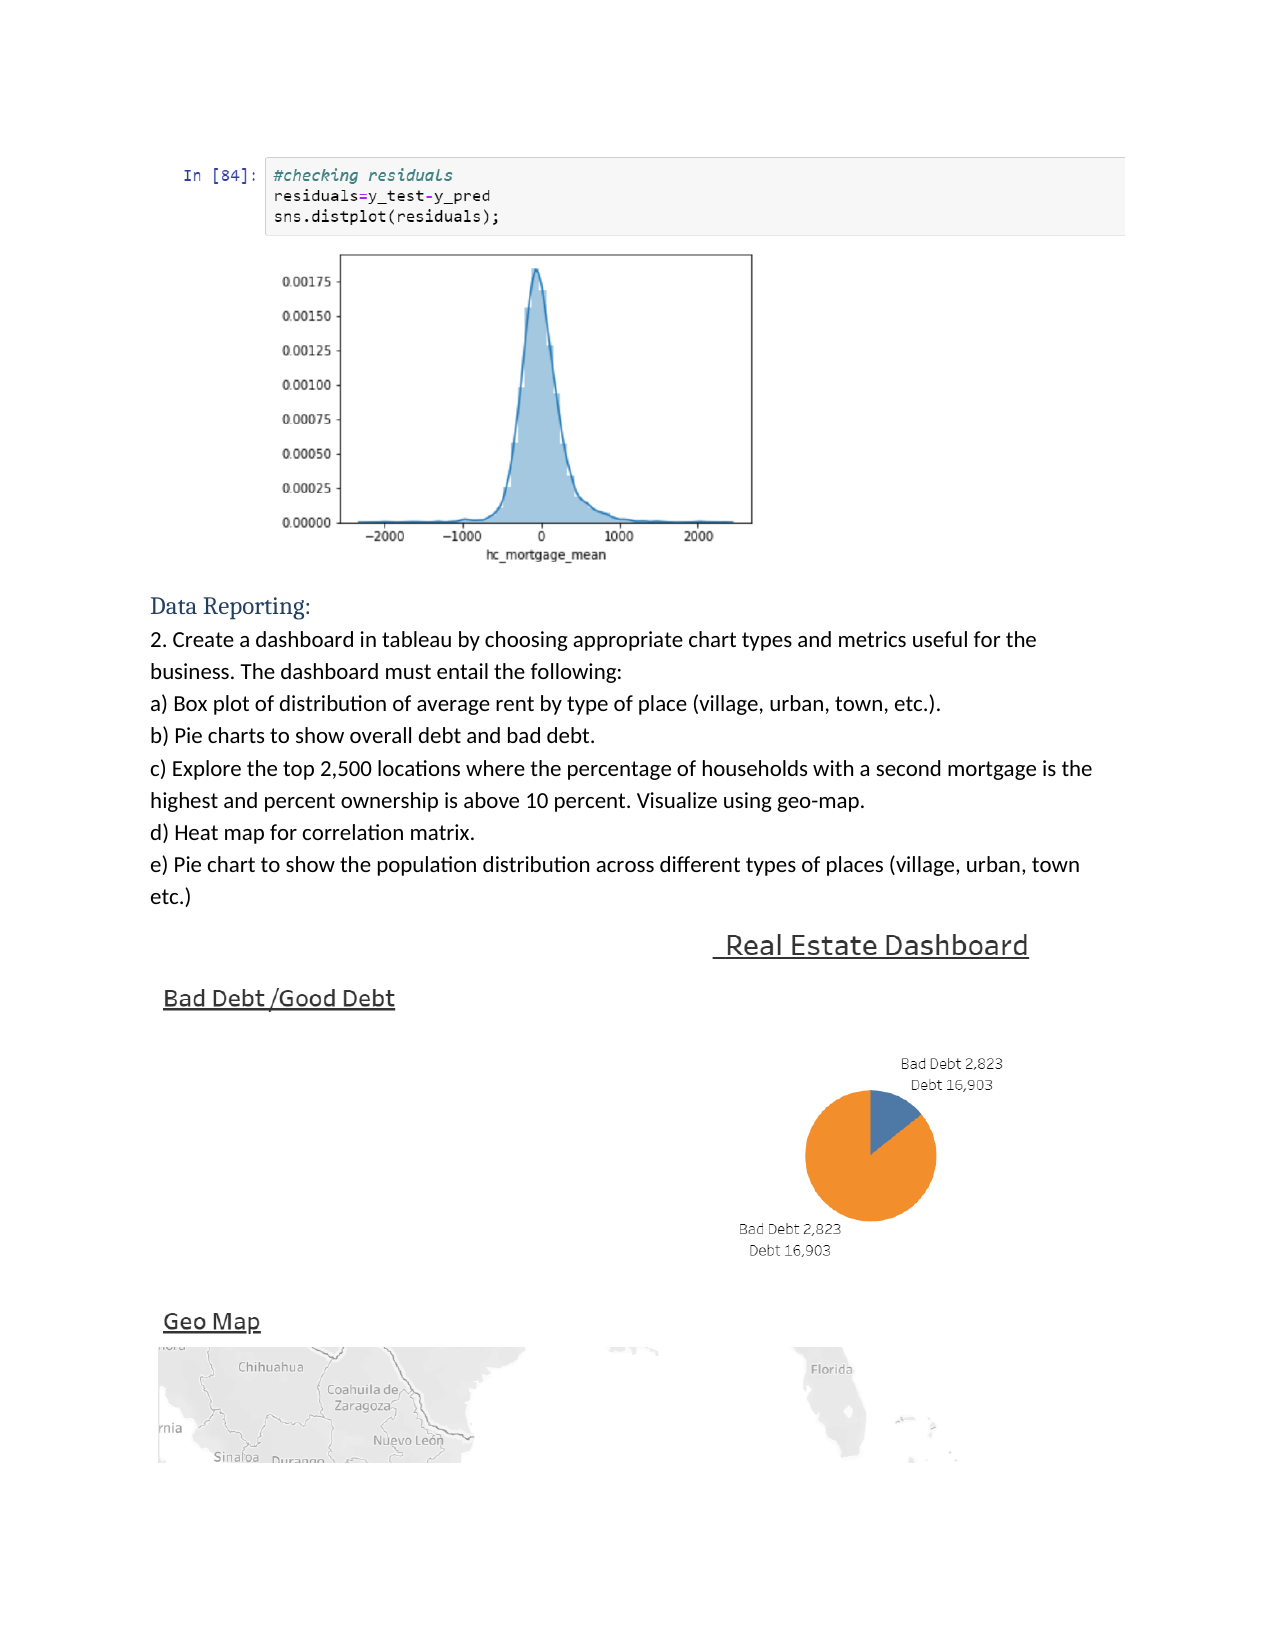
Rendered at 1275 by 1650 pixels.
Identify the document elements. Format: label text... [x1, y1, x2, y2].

text a) Box plot of distribution of average rent by type of place (village, urban, town, etc.). [150, 689, 1125, 717]
text c) Explore the top 2,500 locations where the percentage of households with a second mortgage is the highest and percent ownership is above 10 percent. Visualize using geo-map. [150, 754, 1125, 814]
text 2. Create a dashboard in tableau by choosing appropriate chart types and metrics useful for the business. The dashboard must entail the following: [150, 625, 1125, 685]
text e) Pie chart to show the population distribution across different types of places (village, urban, town etc.) [150, 850, 1125, 910]
picture [150, 914, 1125, 1463]
picture [150, 150, 1125, 584]
subtitle Data Reporting: [150, 592, 1125, 621]
text d) Heat map for correlation matrix. [150, 818, 1125, 846]
text b) Pie charts to show overall debt and bad debt. [150, 721, 1125, 749]
